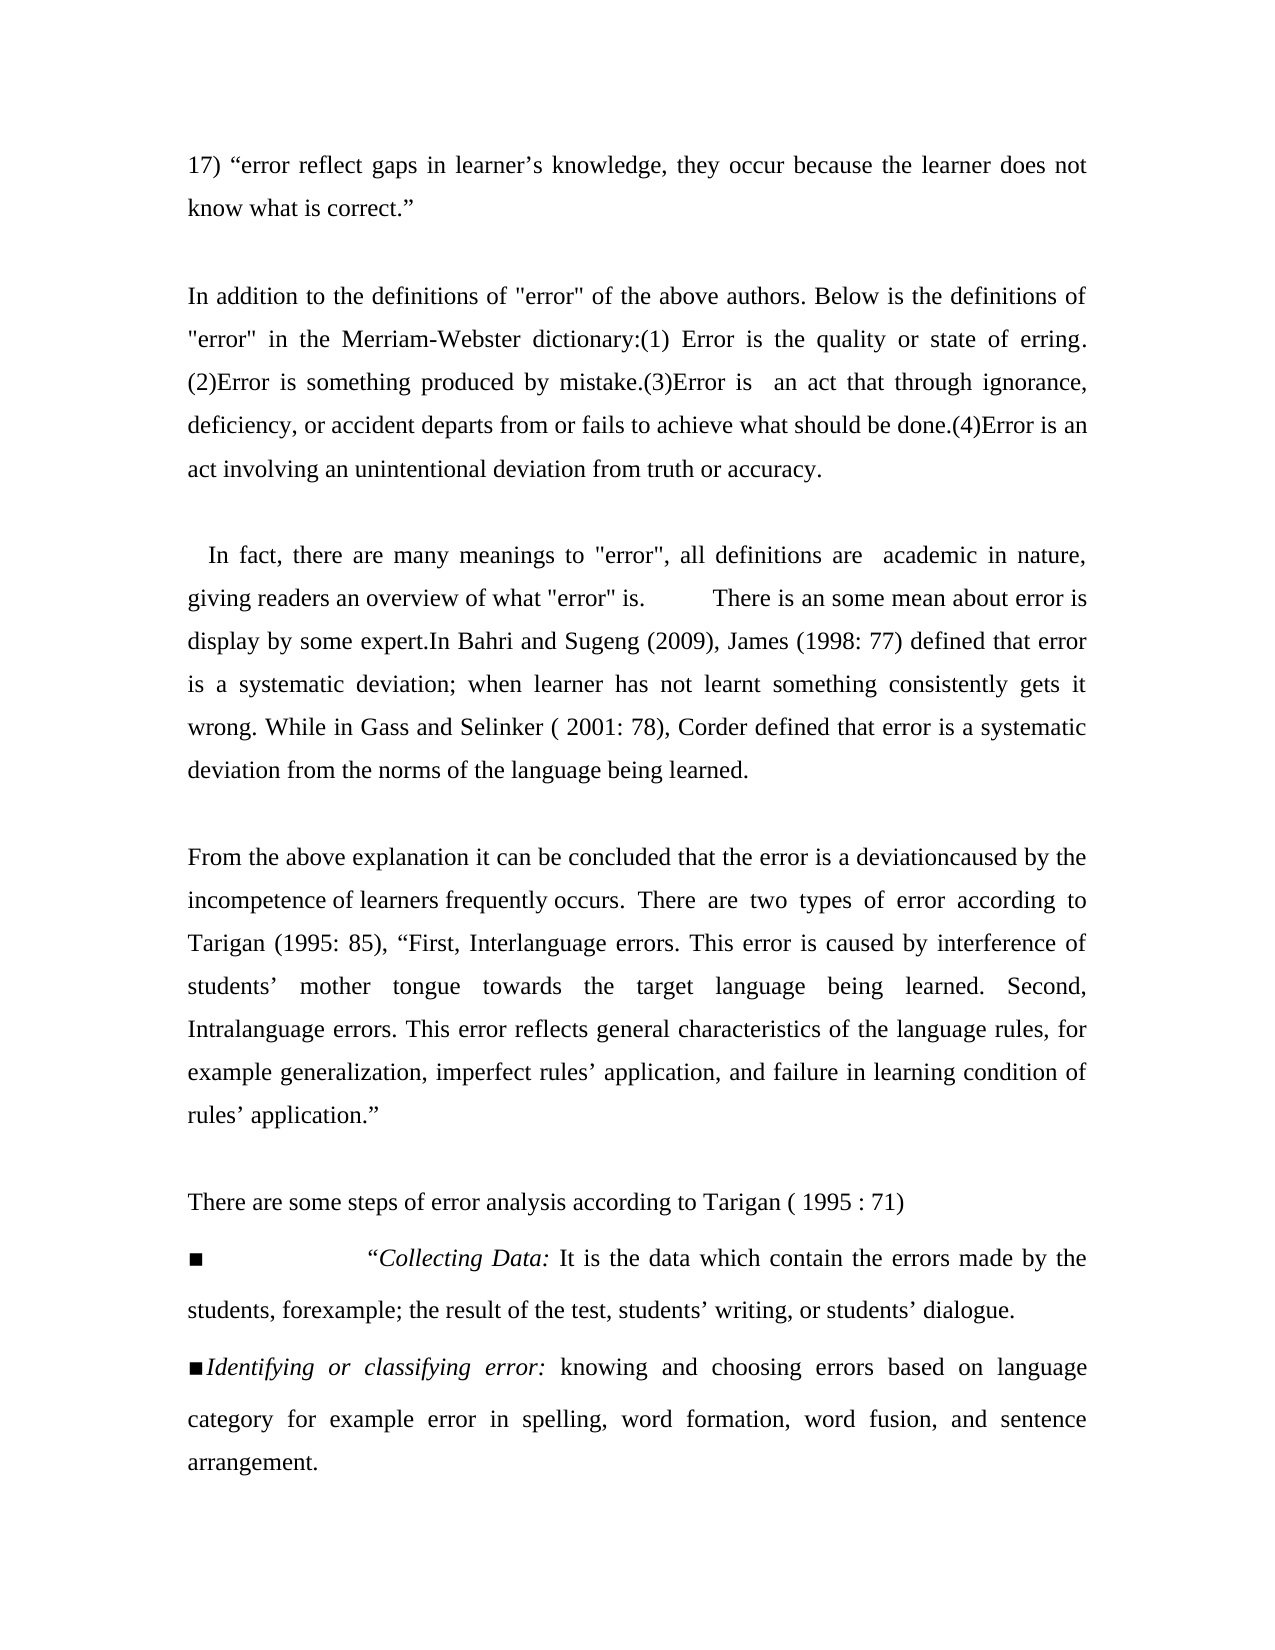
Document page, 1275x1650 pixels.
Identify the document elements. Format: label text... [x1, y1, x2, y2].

text In fact, there are many meanings to "error", all definitions are academic in nature, giving readers an overview of what "error" is. There is an some mean about error is display by some expert.In Bahri and Sugeng (2009), James (1998: 77) defined that error is a systematic deviation; when learner has not learnt something consistently gets it wrong. While in Gass and Selinker ( 2001: 78), Corder defined that error is a systematic deviation from the norms of the language being learned. [187, 540, 1087, 784]
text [187, 150, 1087, 222]
list “Collecting Data: It is the data which contain the errors made by the students, forexample; the result of the test, students’ writing, or students’ dialogue. [187, 1230, 1087, 1324]
list Identifying or classifying error: knowing and choosing errors based on language category for example error in spelling, word formation, word fusion, and sentence arrangement. [187, 1339, 1087, 1476]
text In addition to the definitions of "error" of the above authors. Below is the definitions of "error" in the Merriam-Webster dictionary:(1) Error is the quality or state of erring.(2)Error is something produced by mistake.(3)Error is an act that through ignorance, deficiency, or accident departs from or fails to achieve what should be done.(4)Error is an act involving an unintentional deviation from truth or accuracy. [187, 281, 1087, 482]
text From the above explanation it can be concluded that the error is a deviationcaused by the incompetence of learners frequently occurs. There are two types of error according to Tarigan (1995: 85), “First, Interlanguage errors. This error is caused by interference of students’ mother tongue towards the target language being learned. Second, Intralanguage errors. This error reflects general characteristics of the language rules, for example generalization, imperfect rules’ application, and failure in learning condition of rules’ application.” [187, 842, 1087, 1129]
text There are some steps of error analysis according to Tarigan ( 1995 : 71) [187, 1187, 1087, 1216]
